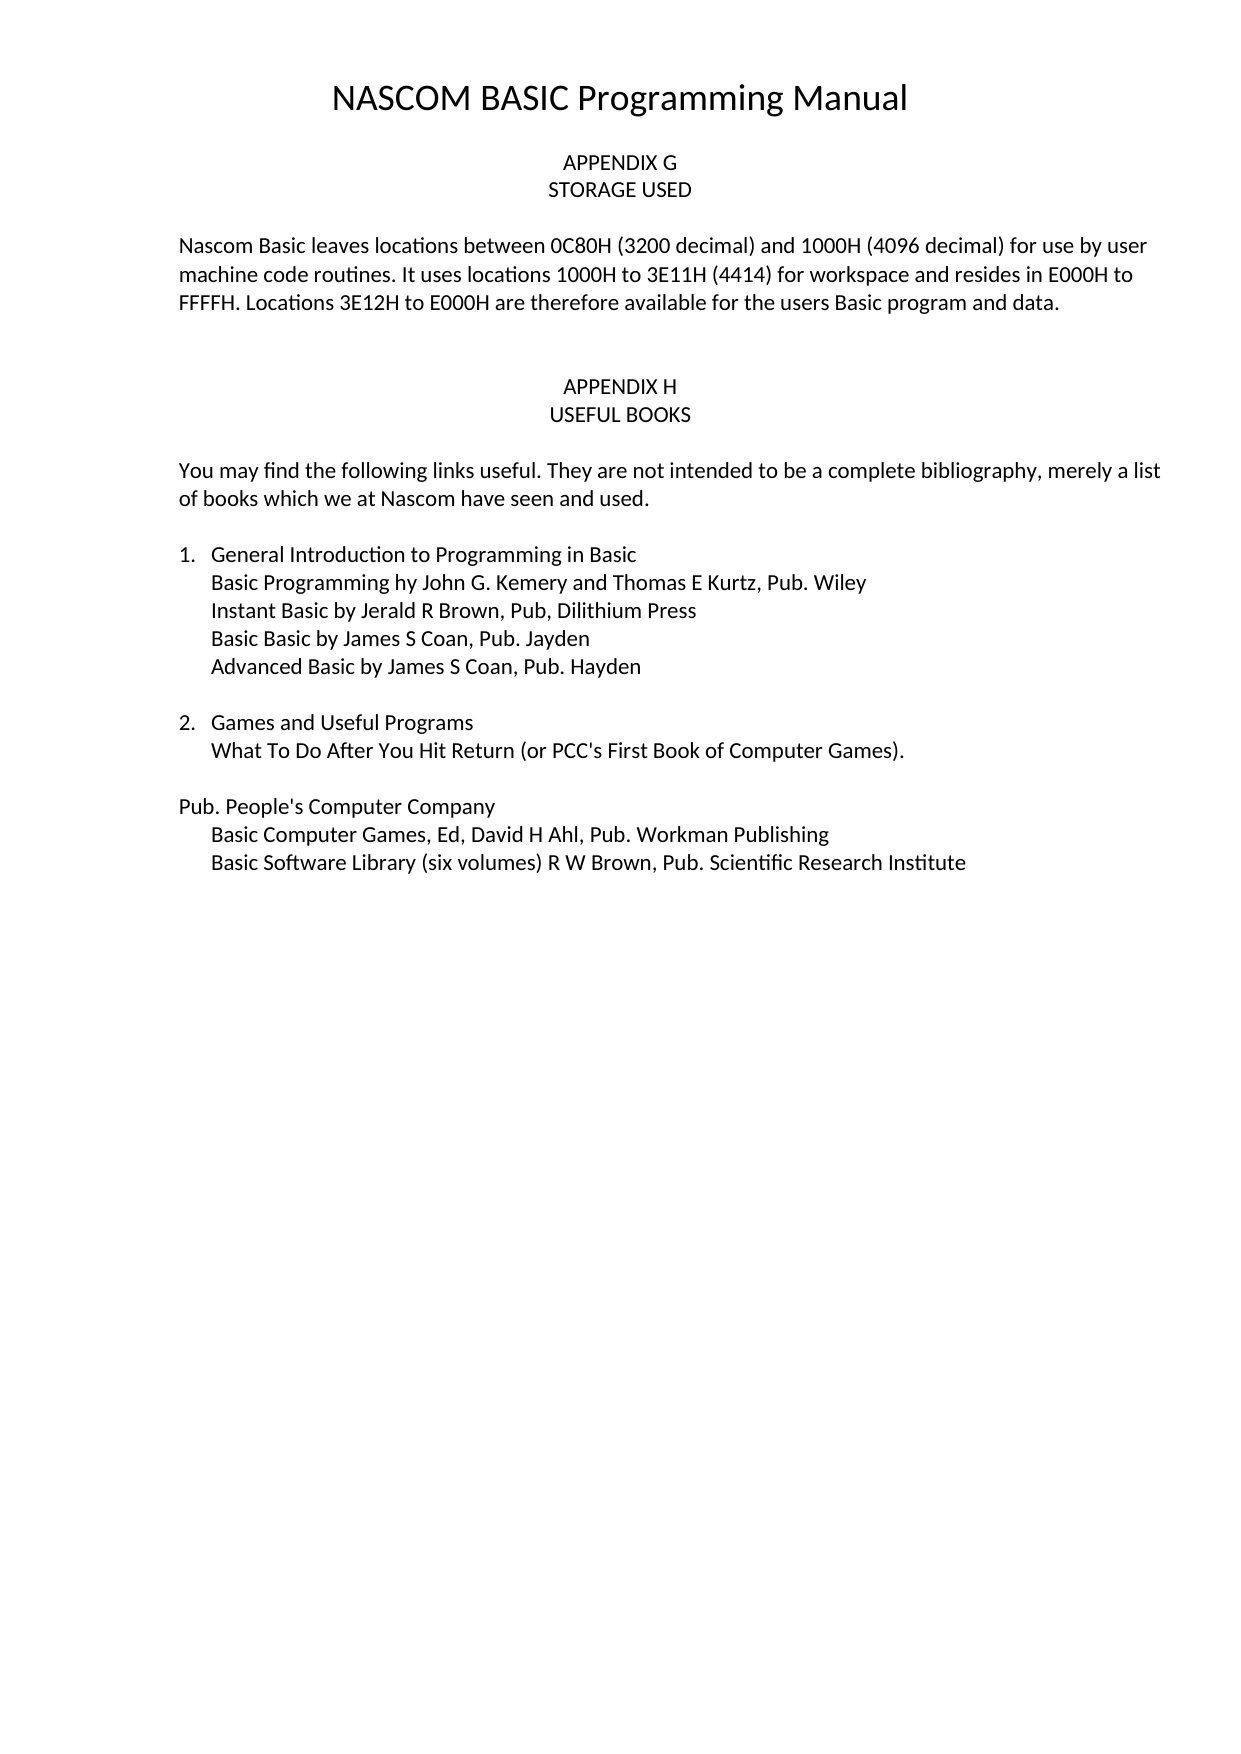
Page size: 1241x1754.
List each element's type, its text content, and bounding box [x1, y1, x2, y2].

text Instant Basic by Jerald R Brown, Pub, Dilithium Press [75, 596, 1165, 624]
text STORAGE USED [75, 176, 1165, 204]
text Basic Computer Games, Ed, David H Ahl, Pub. Workman Publishing [75, 820, 1165, 848]
text Nascom Basic leaves locations between 0C80H (3200 decimal) and 1000H (4096 decimal) for use by user machine code routines. It uses locations 1000H to 3E11H (4414) for workspace and resides in E000H to FFFFH. Locations 3E12H to E000H are therefore available for the users Basic program and data. [178, 232, 1165, 316]
text You may find the following links useful. They are not intended to be a complete bibliography, merely a list of books which we at Nascom have seen and used. [178, 456, 1165, 512]
text APPENDIX G [75, 148, 1165, 176]
text 1. General Introduction to Programming in Basic [75, 540, 1165, 568]
text USEFUL BOOKS [75, 400, 1165, 428]
text Advanced Basic by James S Coan, Pub. Hayden [75, 652, 1165, 680]
text What To Do After You Hit Return (or PCC's First Book of Computer Games). [75, 736, 1165, 764]
text Basic Basic by James S Coan, Pub. Jayden [75, 624, 1165, 652]
text Basic Programming hy John G. Kemery and Thomas E Kurtz, Pub. Wiley [75, 568, 1165, 596]
text 2. Games and Useful Programs [75, 708, 1165, 736]
text Basic Software Library (six volumes) R W Brown, Pub. Scientific Research Institute [75, 848, 1165, 876]
text APPENDIX H [75, 372, 1165, 400]
text Pub. People's Computer Company [75, 764, 1165, 820]
